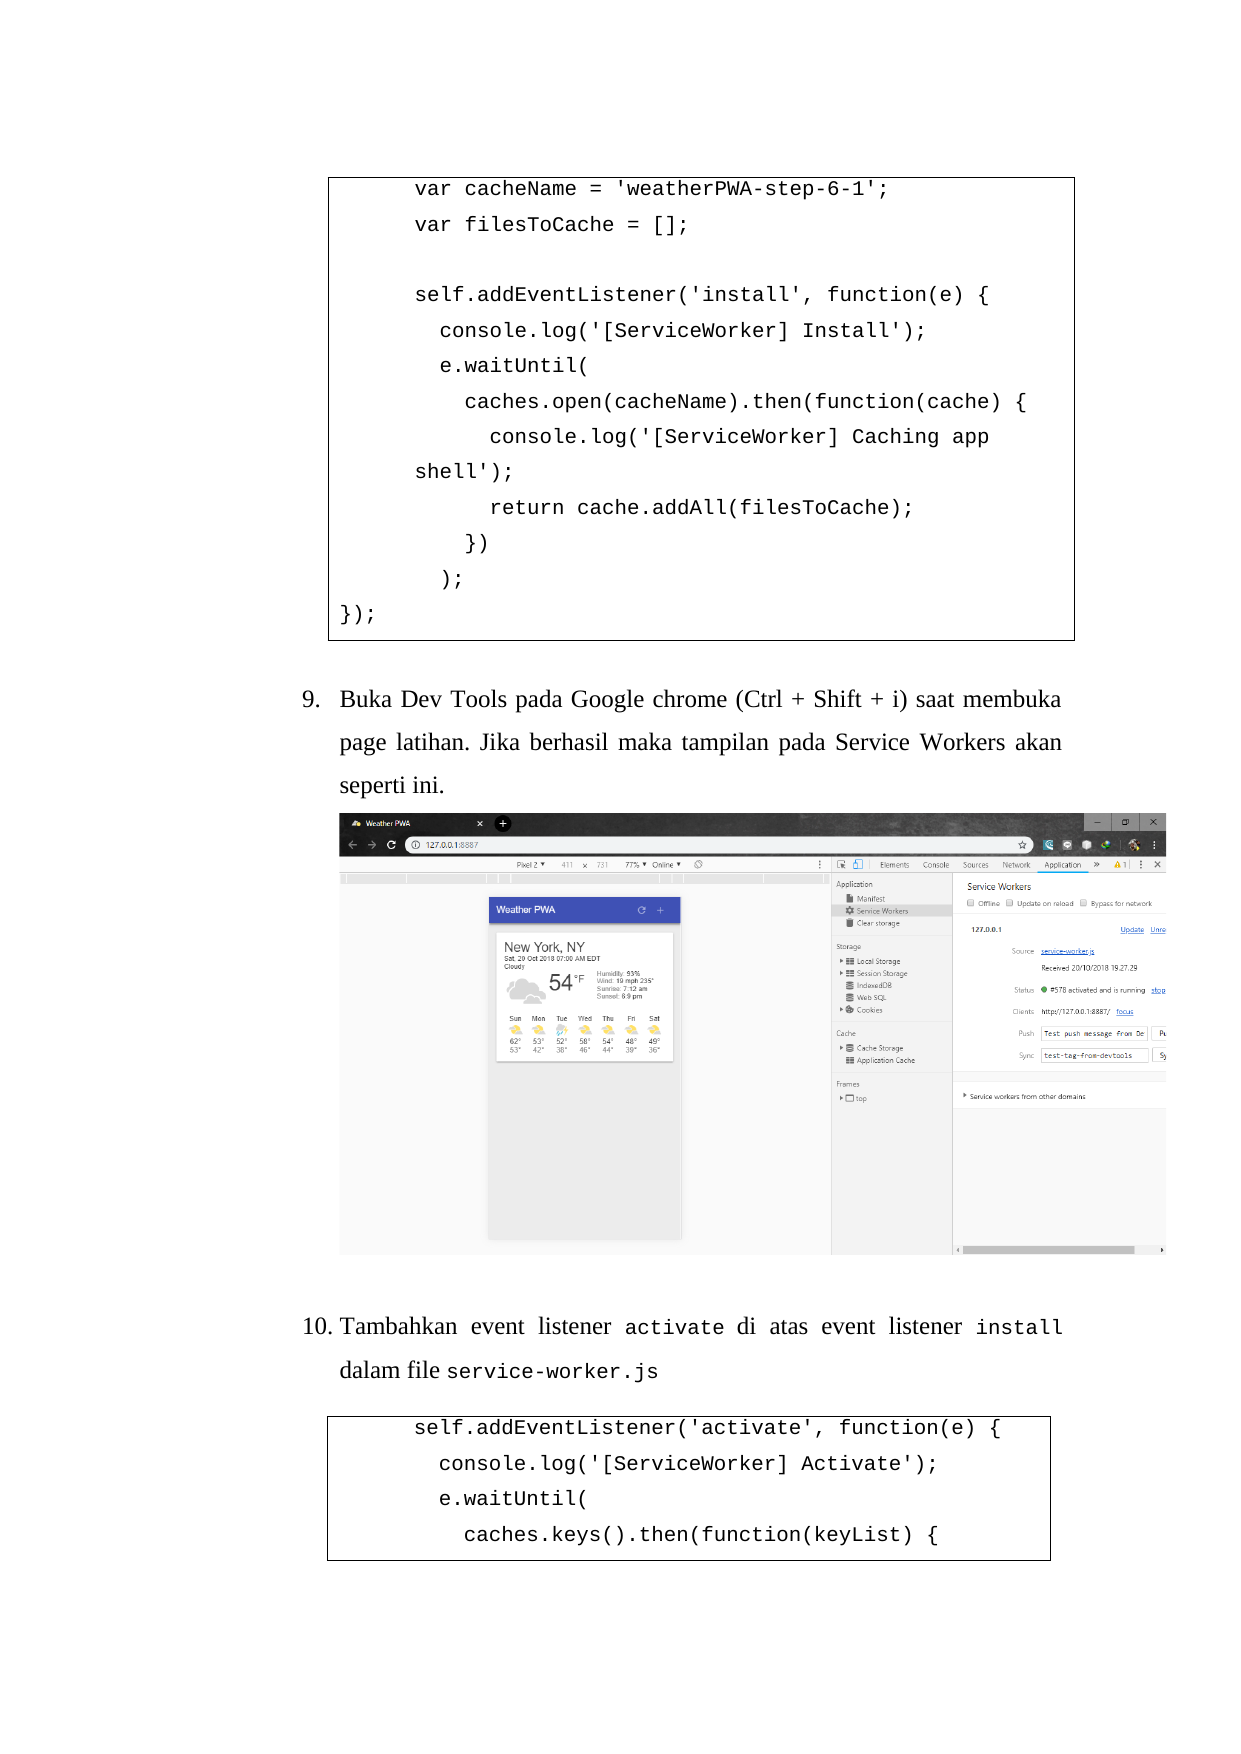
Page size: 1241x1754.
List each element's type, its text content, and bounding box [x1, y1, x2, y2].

list Buka Dev Tools pada Google chrome (Ctrl + Shift + i) saat membuka page latihan. Jika berhasil maka tampilan pada Service Workers akan seperti ini. [302, 684, 1063, 799]
picture [339, 813, 1167, 1255]
list Tambahkan event listener activate di atas event listener install dalam file service-worker.js [302, 1311, 1063, 1385]
table_header var cacheName = 'weatherPWA-step-6-1'; var filesToCache = []; self.addEventListener('install', function(e) { console.log('[ServiceWorker] Install'); e.waitUntil( caches.open(cacheName).then(function(cache) { console.log('[ServiceWorker] Caching app shell'); return cache.addAll(filesToCache); }) ); }); [329, 178, 1074, 640]
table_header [328, 1417, 1050, 1560]
